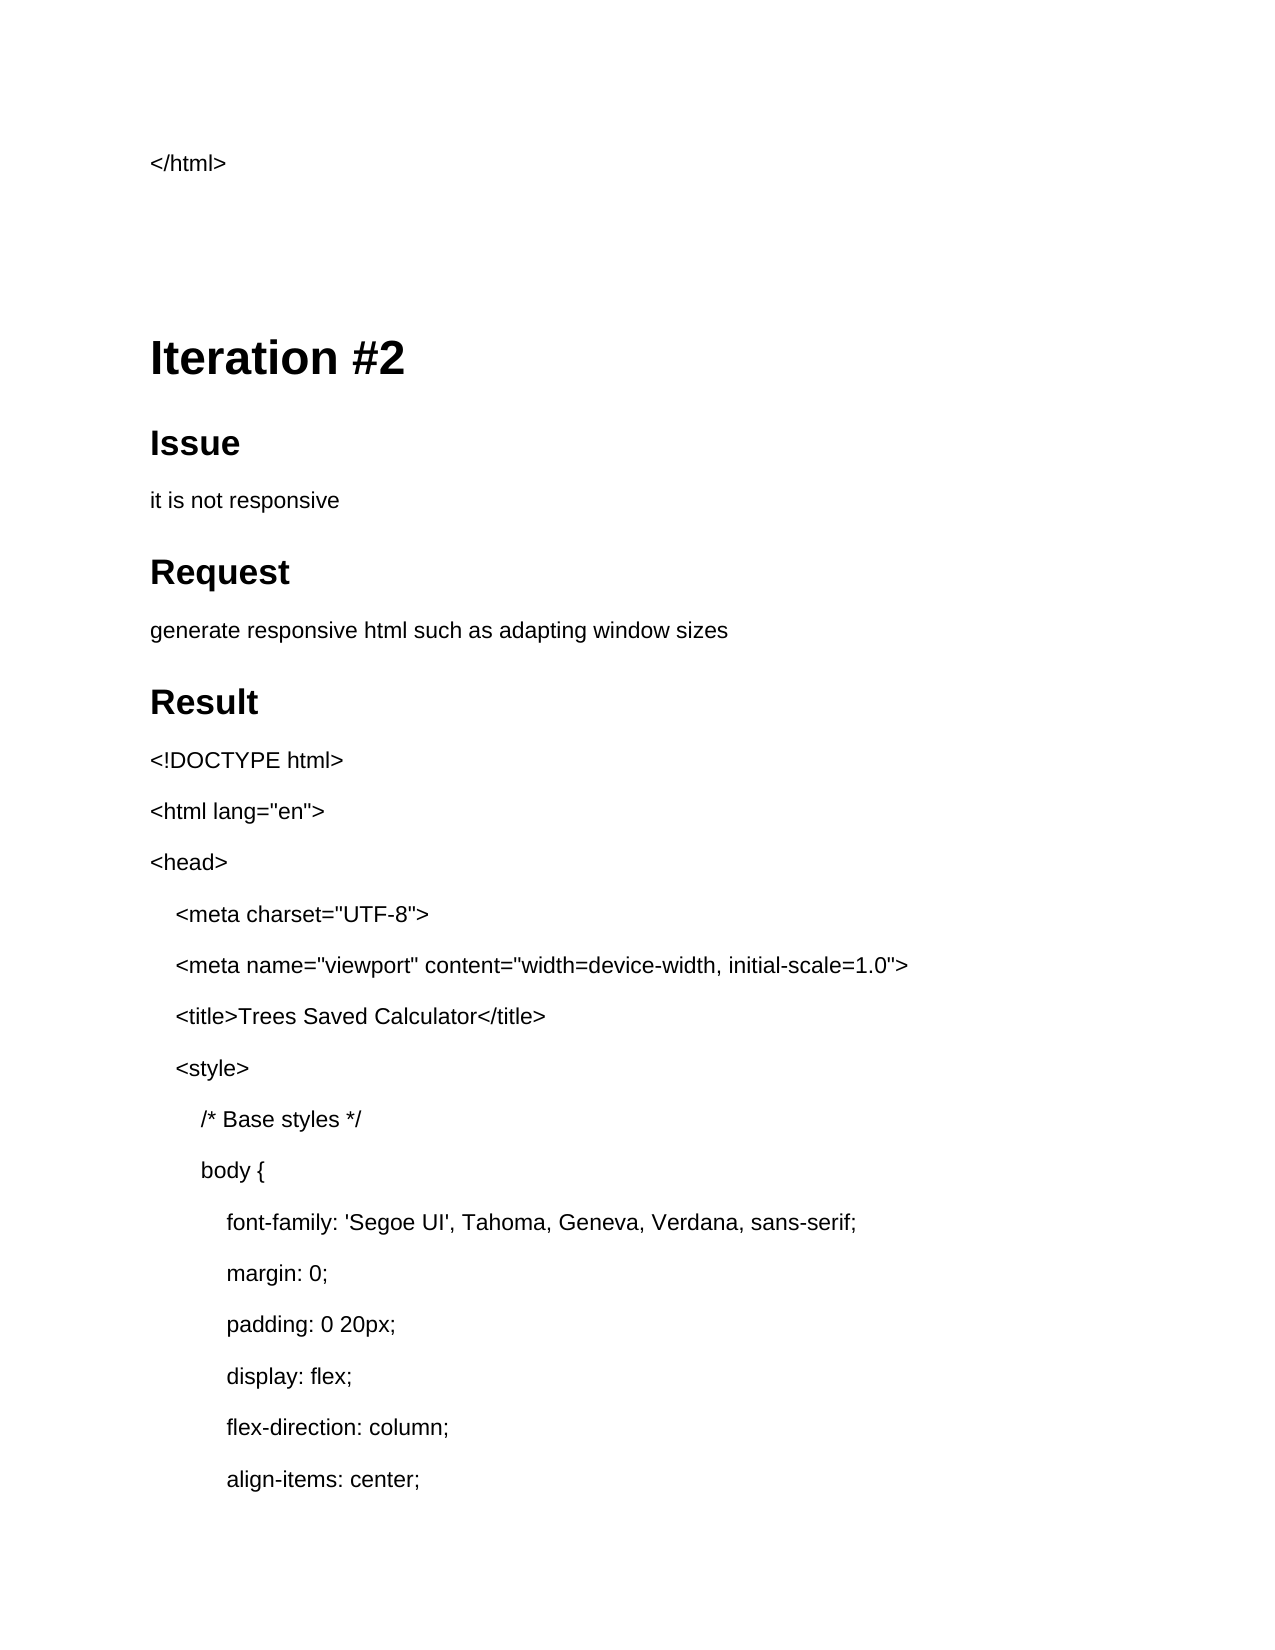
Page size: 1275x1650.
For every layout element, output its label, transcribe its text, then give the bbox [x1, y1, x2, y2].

subtitle Result [150, 681, 1125, 722]
text <html lang="en"> [150, 798, 1125, 824]
text </html> [150, 150, 1125, 176]
text body { [150, 1157, 1125, 1184]
text it is not responsive [150, 487, 1125, 514]
text display: flex; [150, 1363, 1125, 1389]
text align-items: center; [150, 1466, 1125, 1492]
subtitle Issue [150, 422, 1125, 462]
text <meta name="viewport" content="width=device-width, initial-scale=1.0"> [150, 952, 1125, 978]
text /* Base styles */ [150, 1106, 1125, 1132]
text <head> [150, 849, 1125, 876]
text flex-direction: column; [150, 1414, 1125, 1441]
subtitle Iteration #2 [150, 329, 1125, 384]
text <style> [150, 1055, 1125, 1081]
text <!DOCTYPE html> [150, 747, 1125, 773]
text <meta charset="UTF-8"> [150, 901, 1125, 927]
text <title>Trees Saved Calculator</title> [150, 1003, 1125, 1030]
text padding: 0 20px; [150, 1311, 1125, 1338]
text font-family: 'Segoe UI', Tahoma, Geneva, Verdana, sans-serif; [150, 1209, 1125, 1235]
text generate responsive html such as adapting window sizes [150, 617, 1125, 643]
subtitle Request [150, 551, 1125, 592]
text margin: 0; [150, 1260, 1125, 1286]
